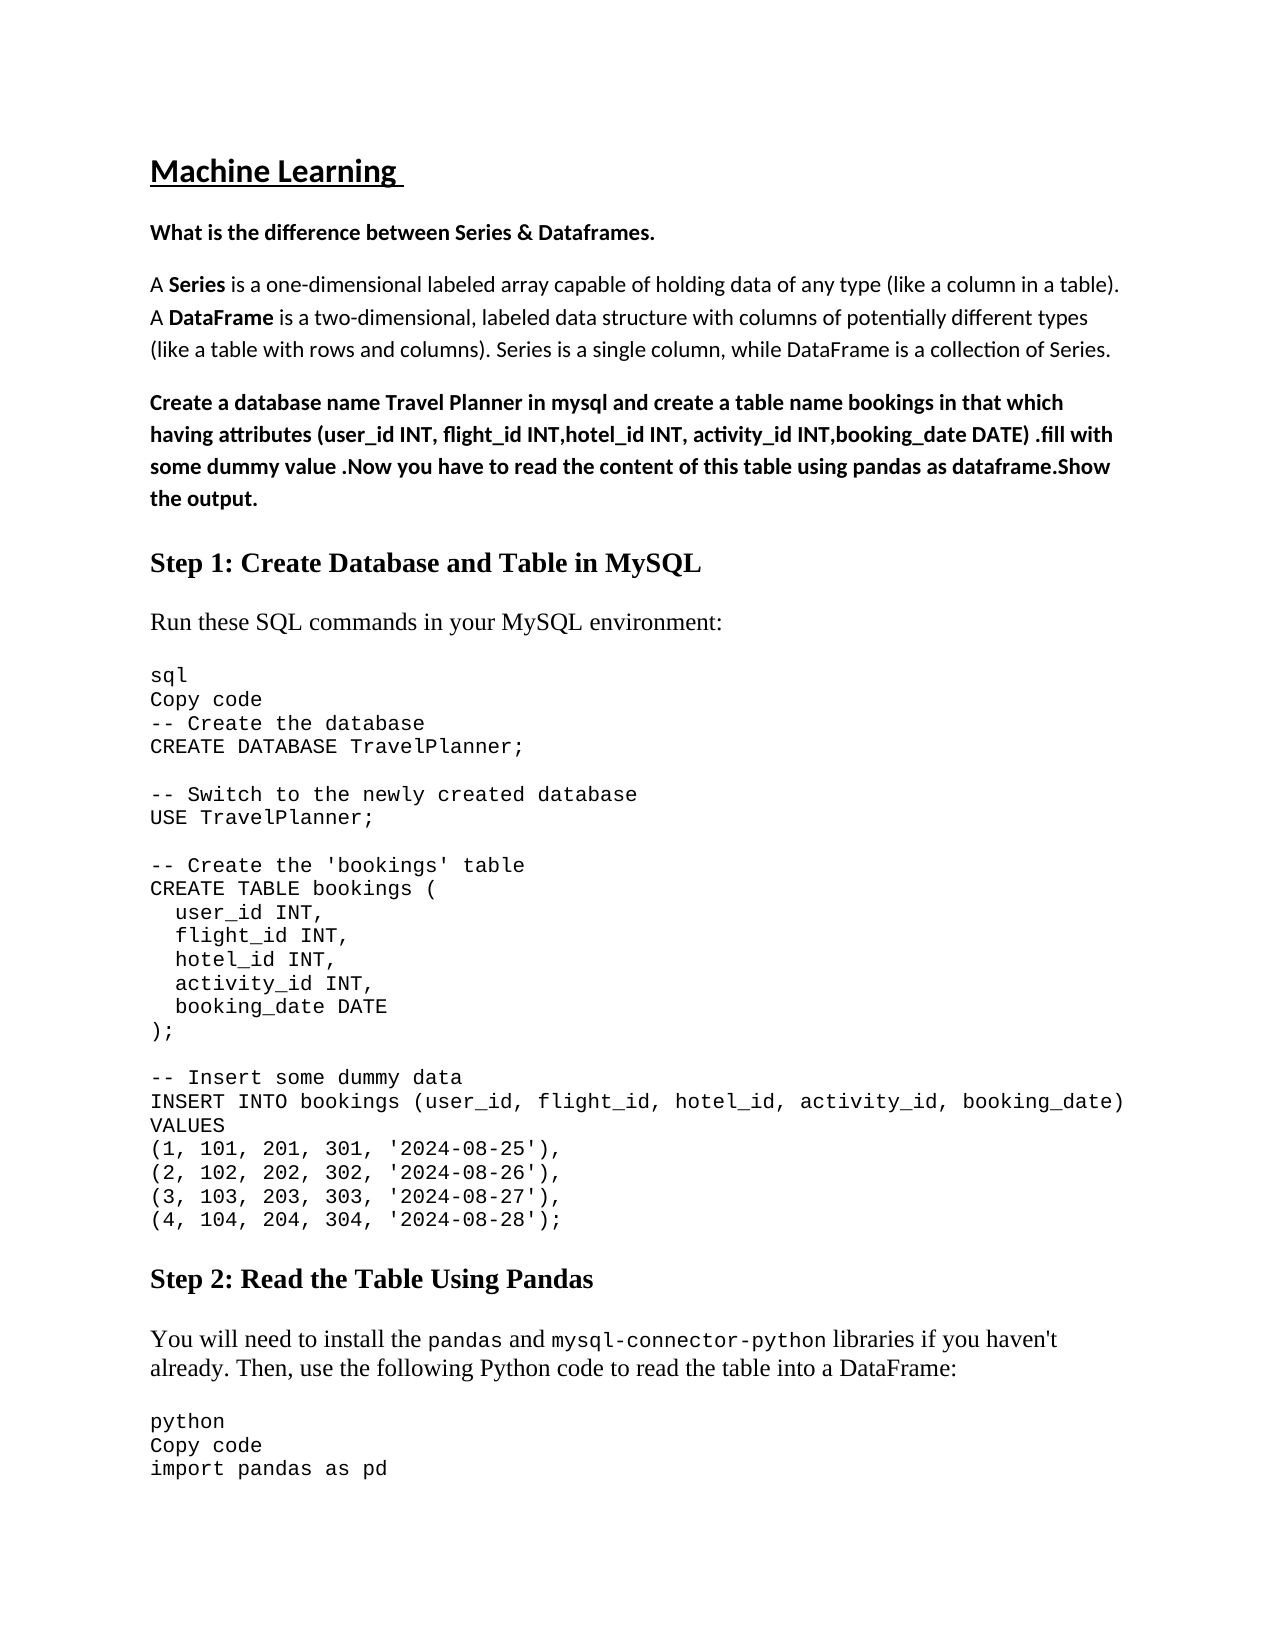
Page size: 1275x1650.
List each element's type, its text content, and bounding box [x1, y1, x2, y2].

text python [150, 1411, 1125, 1435]
text Step 1: Create Database and Table in MySQL [150, 546, 1125, 578]
text INSERT INTO bookings (user_id, flight_id, hotel_id, activity_id, booking_date) VALUES [150, 1091, 1125, 1138]
text Run these SQL commands in your MySQL environment: [150, 607, 1125, 636]
text Step 2: Read the Table Using Pandas [150, 1262, 1125, 1294]
text Copy code [150, 689, 1125, 713]
text Machine Learning [150, 150, 1125, 191]
text flight_id INT, [150, 926, 1125, 949]
text -- Create the 'bookings' table [150, 854, 1125, 878]
text A Series is a one-dimensional labeled array capable of holding data of any type (like a column in a table). A DataFrame is a two-dimensional, labeled data structure with columns of potentially different types (like a table with rows and columns). Series is a single column, while DataFrame is a collection of Series. [150, 271, 1125, 363]
text (4, 104, 204, 304, '2024-08-28'); [150, 1209, 1125, 1233]
text -- Switch to the newly created database [150, 784, 1125, 807]
text Copy code [150, 1435, 1125, 1458]
text CREATE TABLE bookings ( [150, 878, 1125, 902]
text CREATE DATABASE TravelPlanner; [150, 736, 1125, 760]
text sql [150, 665, 1125, 689]
text (1, 101, 201, 301, '2024-08-25'), [150, 1138, 1125, 1162]
text activity_id INT, [150, 973, 1125, 996]
text -- Create the database [150, 713, 1125, 736]
text booking_date DATE [150, 996, 1125, 1020]
text user_id INT, [150, 902, 1125, 926]
text You will need to install the pandas and mysql-connector-python libraries if you haven't already. Then, use the following Python code to read the table into a DataFrame: [150, 1324, 1125, 1382]
text ); [150, 1020, 1125, 1044]
text Create a database name Travel Planner in mysql and create a table name bookings in that which having attributes (user_id INT, flight_id INT,hotel_id INT, activity_id INT,booking_date DATE) .fill with some dummy value .Now you have to read the content of this table using pandas as dataframe.Show the output. [150, 388, 1125, 513]
text (2, 102, 202, 302, '2024-08-26'), [150, 1162, 1125, 1186]
text import pandas as pd [150, 1458, 1125, 1482]
text hotel_id INT, [150, 949, 1125, 973]
text (3, 103, 203, 303, '2024-08-27'), [150, 1186, 1125, 1209]
text What is the difference between Series & Dataframes. [150, 218, 1125, 246]
text USE TravelPlanner; [150, 807, 1125, 831]
text -- Insert some dummy data [150, 1067, 1125, 1091]
